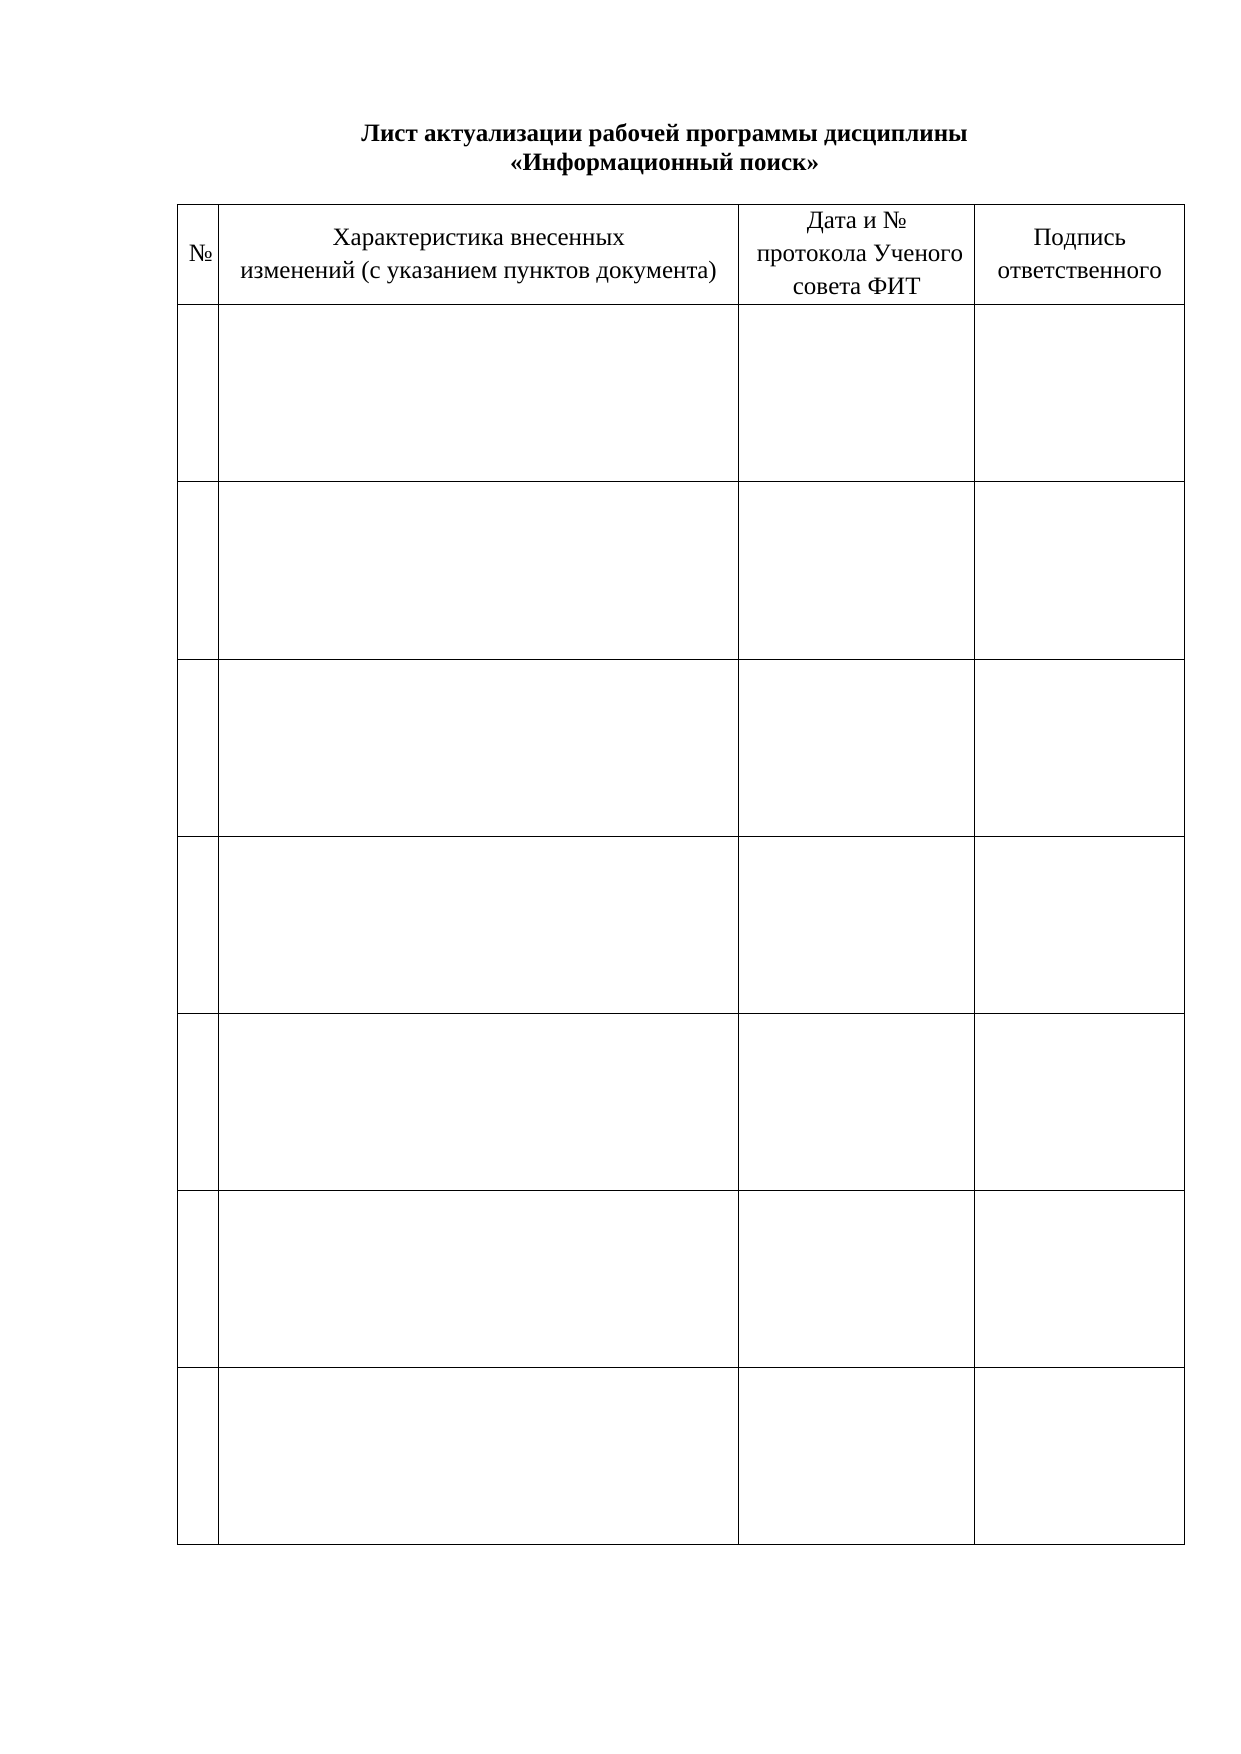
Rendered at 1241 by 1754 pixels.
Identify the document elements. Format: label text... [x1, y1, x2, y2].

table_cell [219, 1368, 738, 1544]
table_header Подпись ответственного [975, 205, 1184, 304]
table_cell [975, 482, 1184, 658]
table_cell [219, 1191, 738, 1367]
table_cell [178, 482, 218, 658]
table_header Характеристика внесенных изменений (с указанием пунктов документа) [219, 205, 738, 304]
table_cell [219, 482, 738, 658]
table_cell [219, 305, 738, 481]
table_cell [178, 660, 218, 836]
table_cell [739, 305, 974, 481]
table_cell [178, 305, 218, 481]
table_cell [178, 1368, 218, 1544]
table_cell [178, 837, 218, 1013]
table_cell [975, 1014, 1184, 1190]
text Лист актуализации рабочей программы дисциплины «Информационный поиск» [177, 118, 1152, 176]
table_header № [178, 205, 218, 304]
table_cell [739, 837, 974, 1013]
table_cell [975, 837, 1184, 1013]
table_cell [219, 660, 738, 836]
table_cell [975, 1368, 1184, 1544]
table_header Дата и № протокола Ученого совета ФИТ [739, 205, 974, 304]
table_cell [739, 482, 974, 658]
table_cell [975, 660, 1184, 836]
table_cell [178, 1191, 218, 1367]
table_cell [739, 1368, 974, 1544]
table_cell [739, 1014, 974, 1190]
table_cell [739, 1191, 974, 1367]
table_cell [739, 660, 974, 836]
table_cell [975, 305, 1184, 481]
table_cell [975, 1191, 1184, 1367]
table_cell [219, 837, 738, 1013]
table_cell [219, 1014, 738, 1190]
table_cell [178, 1014, 218, 1190]
